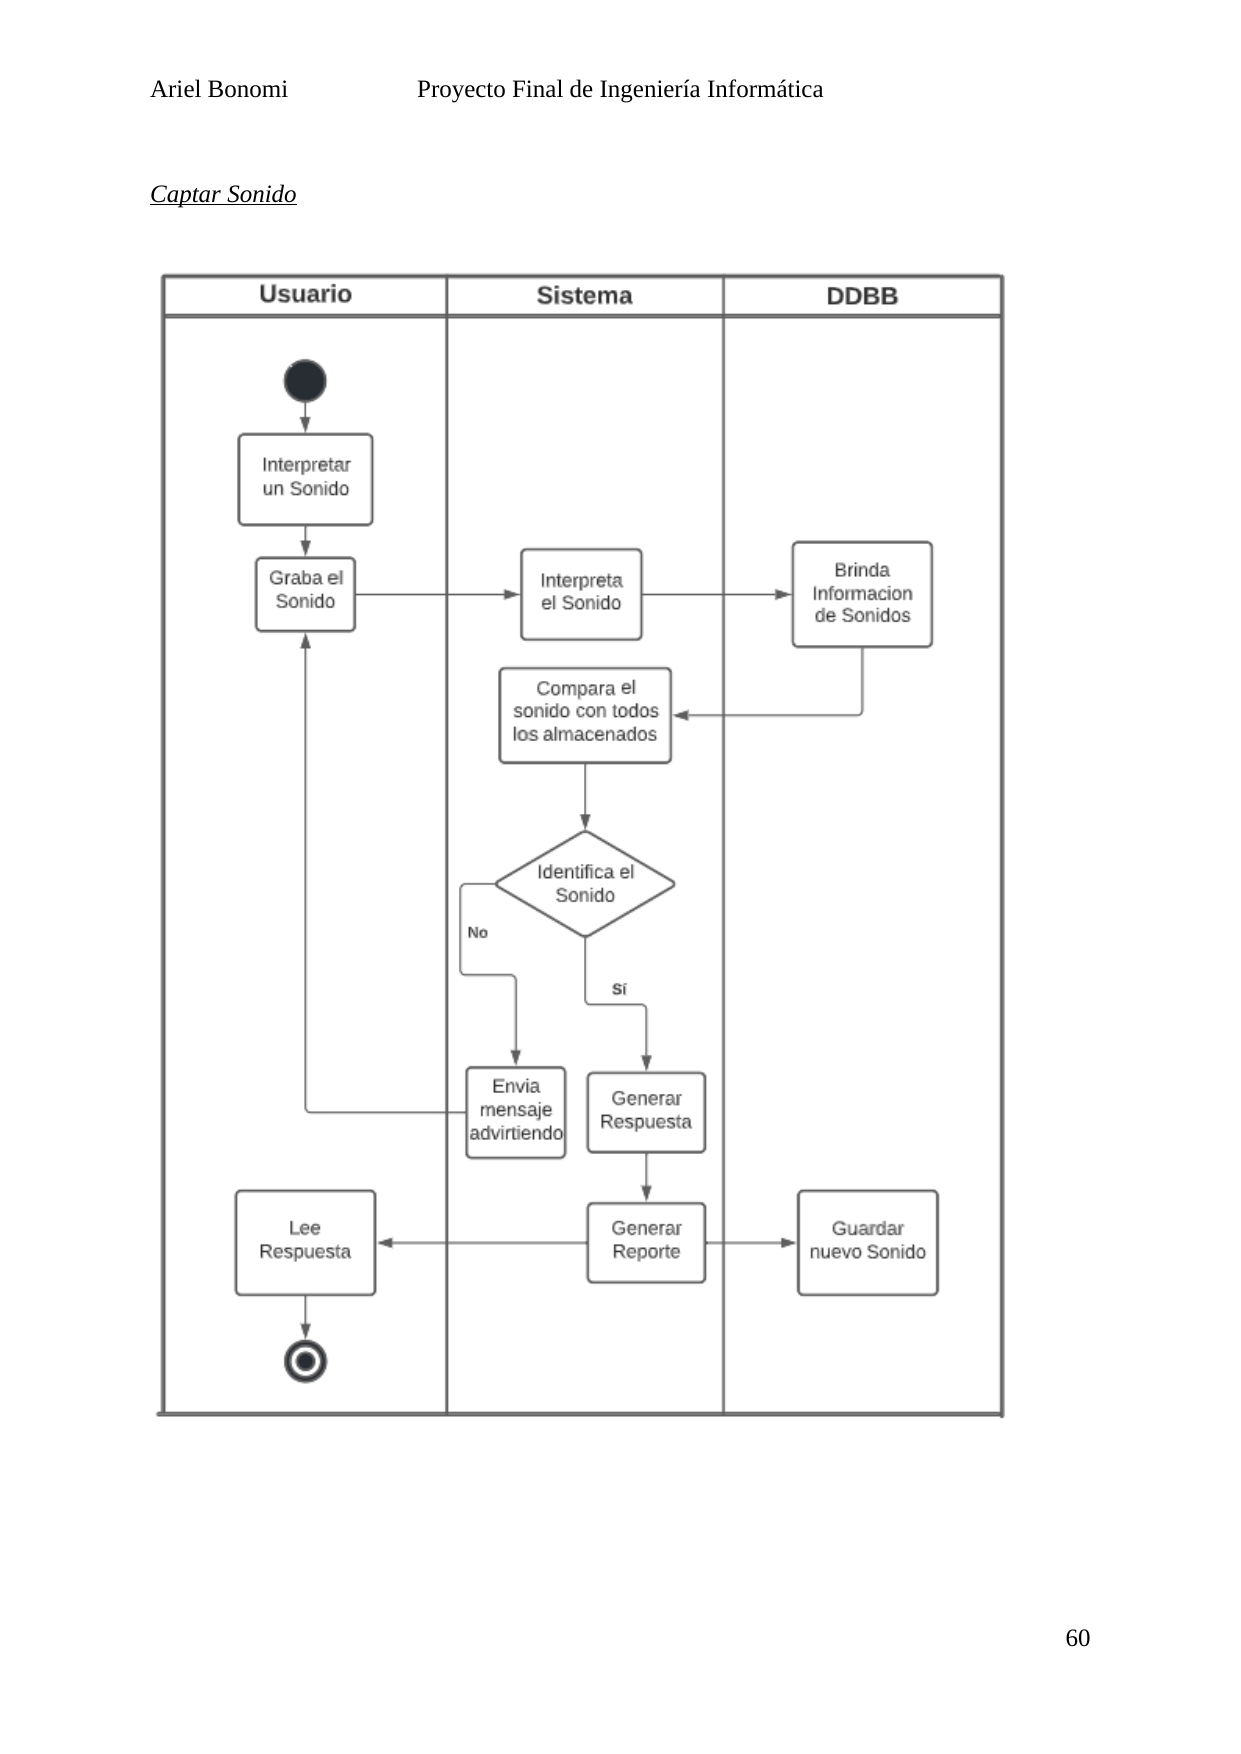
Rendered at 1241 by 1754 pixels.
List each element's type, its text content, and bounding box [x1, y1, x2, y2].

text Captar Sonido [150, 179, 1090, 207]
picture [150, 265, 1016, 1423]
